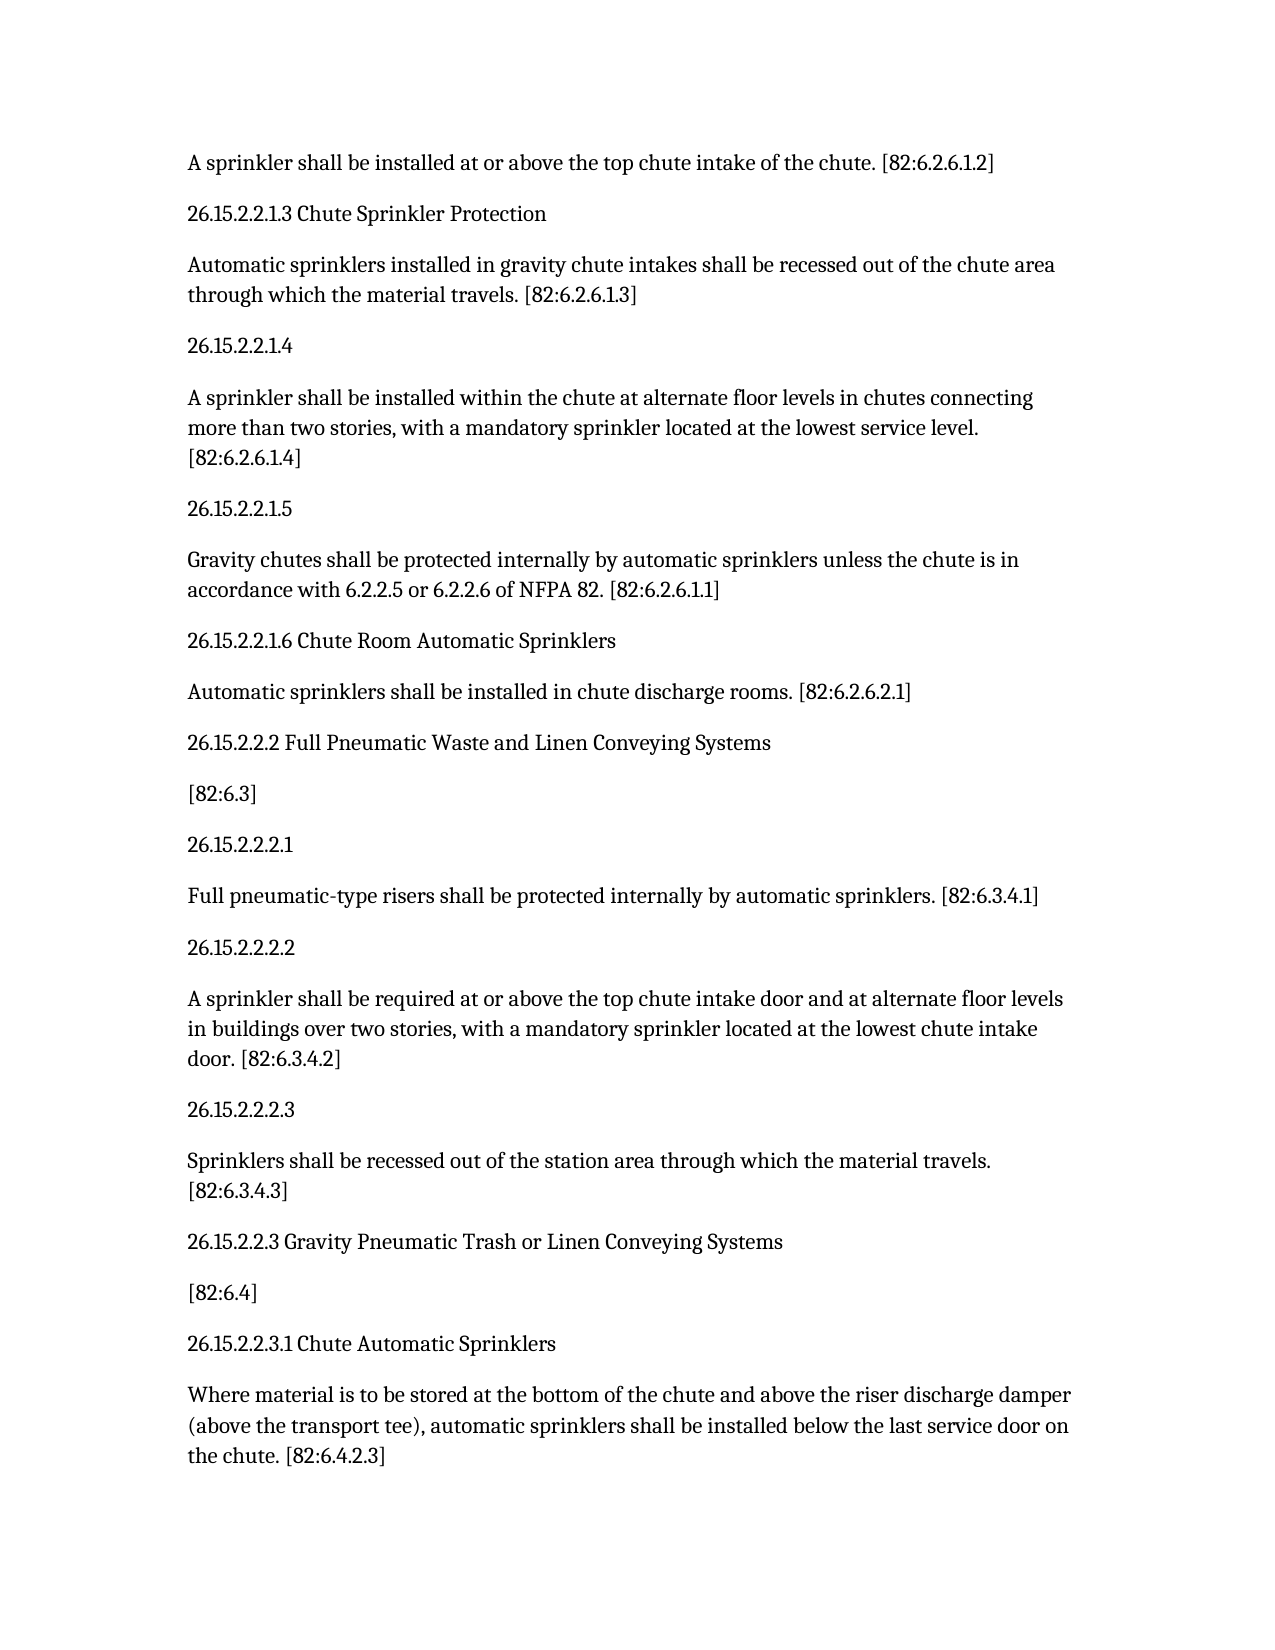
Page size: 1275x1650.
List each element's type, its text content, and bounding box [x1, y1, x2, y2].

text A sprinkler shall be required at or above the top chute intake door and at alternate floor levels in buildings over two stories, with a mandatory sprinkler located at the lowest chute intake door. [82:6.3.4.2] [187, 985, 1087, 1072]
text 26.15.2.2.1.5 [187, 496, 1087, 522]
text 26.15.2.2.1.6 Chute Room Automatic Sprinklers [187, 628, 1087, 654]
text 26.15.2.2.1.4 [187, 333, 1087, 360]
text Gravity chutes shall be protected internally by automatic sprinklers unless the chute is in accordance with 6.2.2.5 or 6.2.2.6 of NFPA 82. [82:6.2.6.1.1] [187, 547, 1087, 603]
text Automatic sprinklers shall be installed in chute discharge rooms. [82:6.2.6.2.1] [187, 679, 1087, 706]
text 26.15.2.2.2 Full Pneumatic Waste and Linen Conveying Systems [187, 730, 1087, 757]
text 26.15.2.2.3.1 Chute Automatic Sprinklers [187, 1331, 1087, 1358]
text 26.15.2.2.2.1 [187, 832, 1087, 859]
text 26.15.2.2.2.3 [187, 1097, 1087, 1123]
text 26.15.2.2.2.2 [187, 934, 1087, 961]
text 26.15.2.2.3 Gravity Pneumatic Trash or Linen Conveying Systems [187, 1229, 1087, 1256]
text [82:6.4] [187, 1280, 1087, 1307]
text Full pneumatic-type risers shall be protected internally by automatic sprinklers. [82:6.3.4.1] [187, 883, 1087, 910]
text Sprinklers shall be recessed out of the station area through which the material travels. [82:6.3.4.3] [187, 1148, 1087, 1204]
text [82:6.3] [187, 781, 1087, 808]
text 26.15.2.2.1.3 Chute Sprinkler Protection [187, 201, 1087, 227]
text Automatic sprinklers installed in gravity chute intakes shall be recessed out of the chute area through which the material travels. [82:6.2.6.1.3] [187, 252, 1087, 309]
text A sprinkler shall be installed at or above the top chute intake of the chute. [82:6.2.6.1.2] [187, 150, 1087, 176]
text A sprinkler shall be installed within the chute at alternate floor levels in chutes connecting more than two stories, with a mandatory sprinkler located at the lowest service level. [82:6.2.6.1.4] [187, 384, 1087, 471]
text Where material is to be stored at the bottom of the chute and above the riser discharge damper (above the transport tee), automatic sprinklers shall be installed below the last service door on the chute. [82:6.4.2.3] [187, 1382, 1087, 1469]
